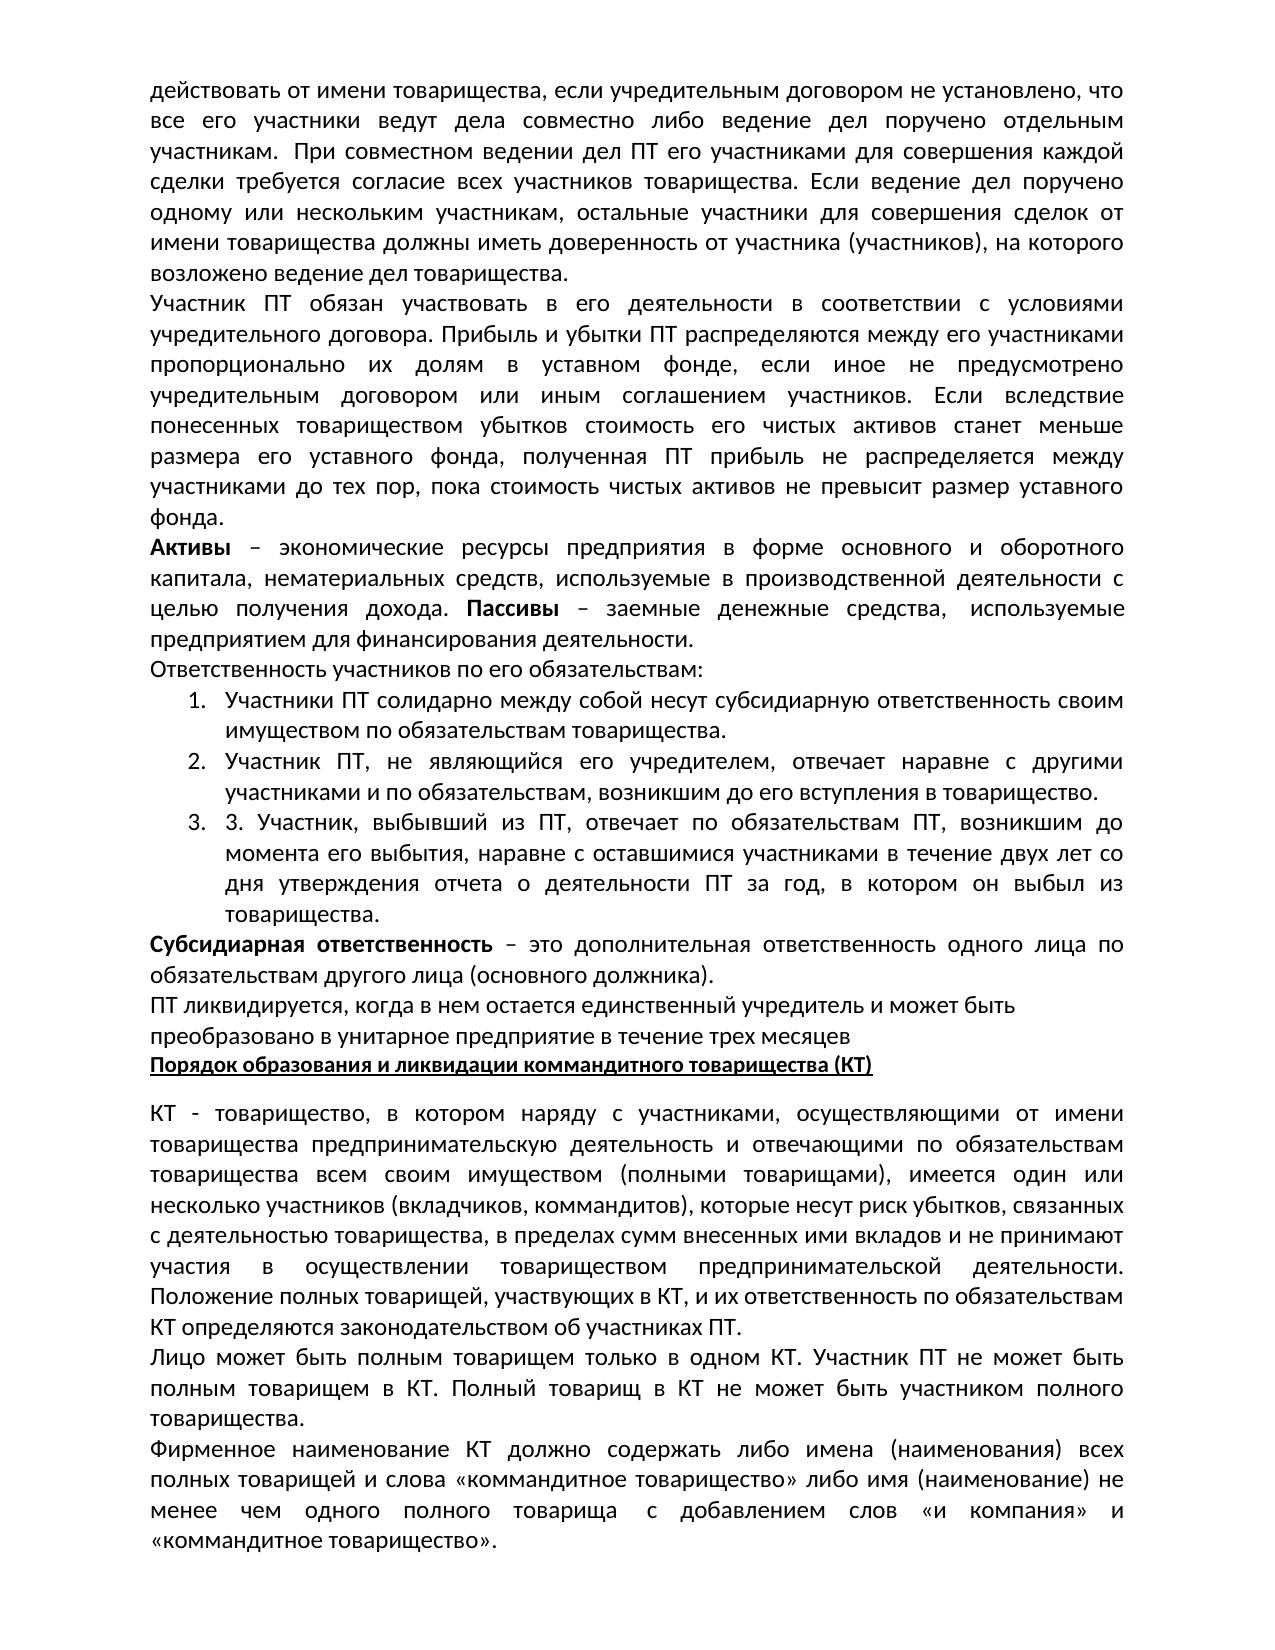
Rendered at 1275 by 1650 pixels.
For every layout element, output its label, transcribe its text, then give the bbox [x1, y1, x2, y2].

text Лицо может быть полным товарищем только в одном КТ. Участник ПТ не может быть полным товарищем в КТ. Полный товарищ в КТ не может быть участником полного товарищества. [150, 1341, 1125, 1433]
text 3. 3. Участник, выбывший из ПТ, отвечает по обязательствам ПТ, возникшим до момента его выбытия, наравне с оставшимися участниками в течение двух лет со дня утверждения отчета о деятельности ПТ за год, в котором он выбыл из товарищества. [187, 806, 1125, 928]
text Субсидиарная ответственность – это дополнительная ответственность одного лица по обязательствам другого лица (основного должника). [150, 928, 1125, 989]
text ПТ ликвидируется, когда в нем остается единственный учредитель и может быть преобразовано в унитарное предприятие в течение трех месяцев [150, 989, 1125, 1050]
text Фирменное наименование КТ должно содержать либо имена (наименования) всех полных товарищей и слова «коммандитное товарищество» либо имя (наименование) не менее чем одного полного товарища с добавлением слов «и компания» и «коммандитное товарищество». [150, 1433, 1125, 1555]
text Активы – экономические ресурсы предприятия в форме основного и оборотного капитала, нематериальных средств, используемые в производственной деятельности с целью получения дохода. Пассивы – заемные денежные средства, используемые предприятием для финансирования деятельности. [150, 532, 1125, 654]
text Ответственность участников по его обязательствам: [150, 654, 1125, 684]
text КТ - товарищество, в котором наряду с участниками, осуществляющими от имени товарищества предпринимательскую деятельность и отвечающими по обязательствам товарищества всем своим имуществом (полными товарищами), имеется один или несколько участников (вкладчиков, коммандитов), которые несут риск убытков, связанных с деятельностью товарищества, в пределах сумм внесенных ими вкладов и не принимают участия в осуществлении товариществом предпринимательской деятельности. Положение полных товарищей, участвующих в КТ, и их ответственность по обязательствам КТ определяются законодательством об участниках ПТ. [150, 1097, 1125, 1341]
text 2. Участник ПТ, не являющийся его учредителем, отвечает наравне с другими участниками и по обязательствам, возникшим до его вступления в товарищество. [187, 745, 1125, 806]
text Участник ПТ обязан участвовать в его деятельности в соответствии с условиями учредительного договора. Прибыль и убытки ПТ распределяются между его участниками пропорционально их долям в уставном фонде, если иное не предусмотрено учредительным договором или иным соглашением участников. Если вследствие понесенных товариществом убытков стоимость его чистых активов станет меньше размера его уставного фонда, полученная ПТ прибыль не распределяется между участниками до тех пор, пока стоимость чистых активов не превысит размер уставного фонда. [150, 287, 1125, 532]
text Порядок образования и ликвидации коммандитного товарищества (КТ) [150, 1050, 1125, 1078]
text 1. Участники ПТ солидарно между собой несут субсидиарную ответственность своим имуществом по обязательствам товарищества. [187, 684, 1125, 745]
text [150, 74, 1125, 287]
